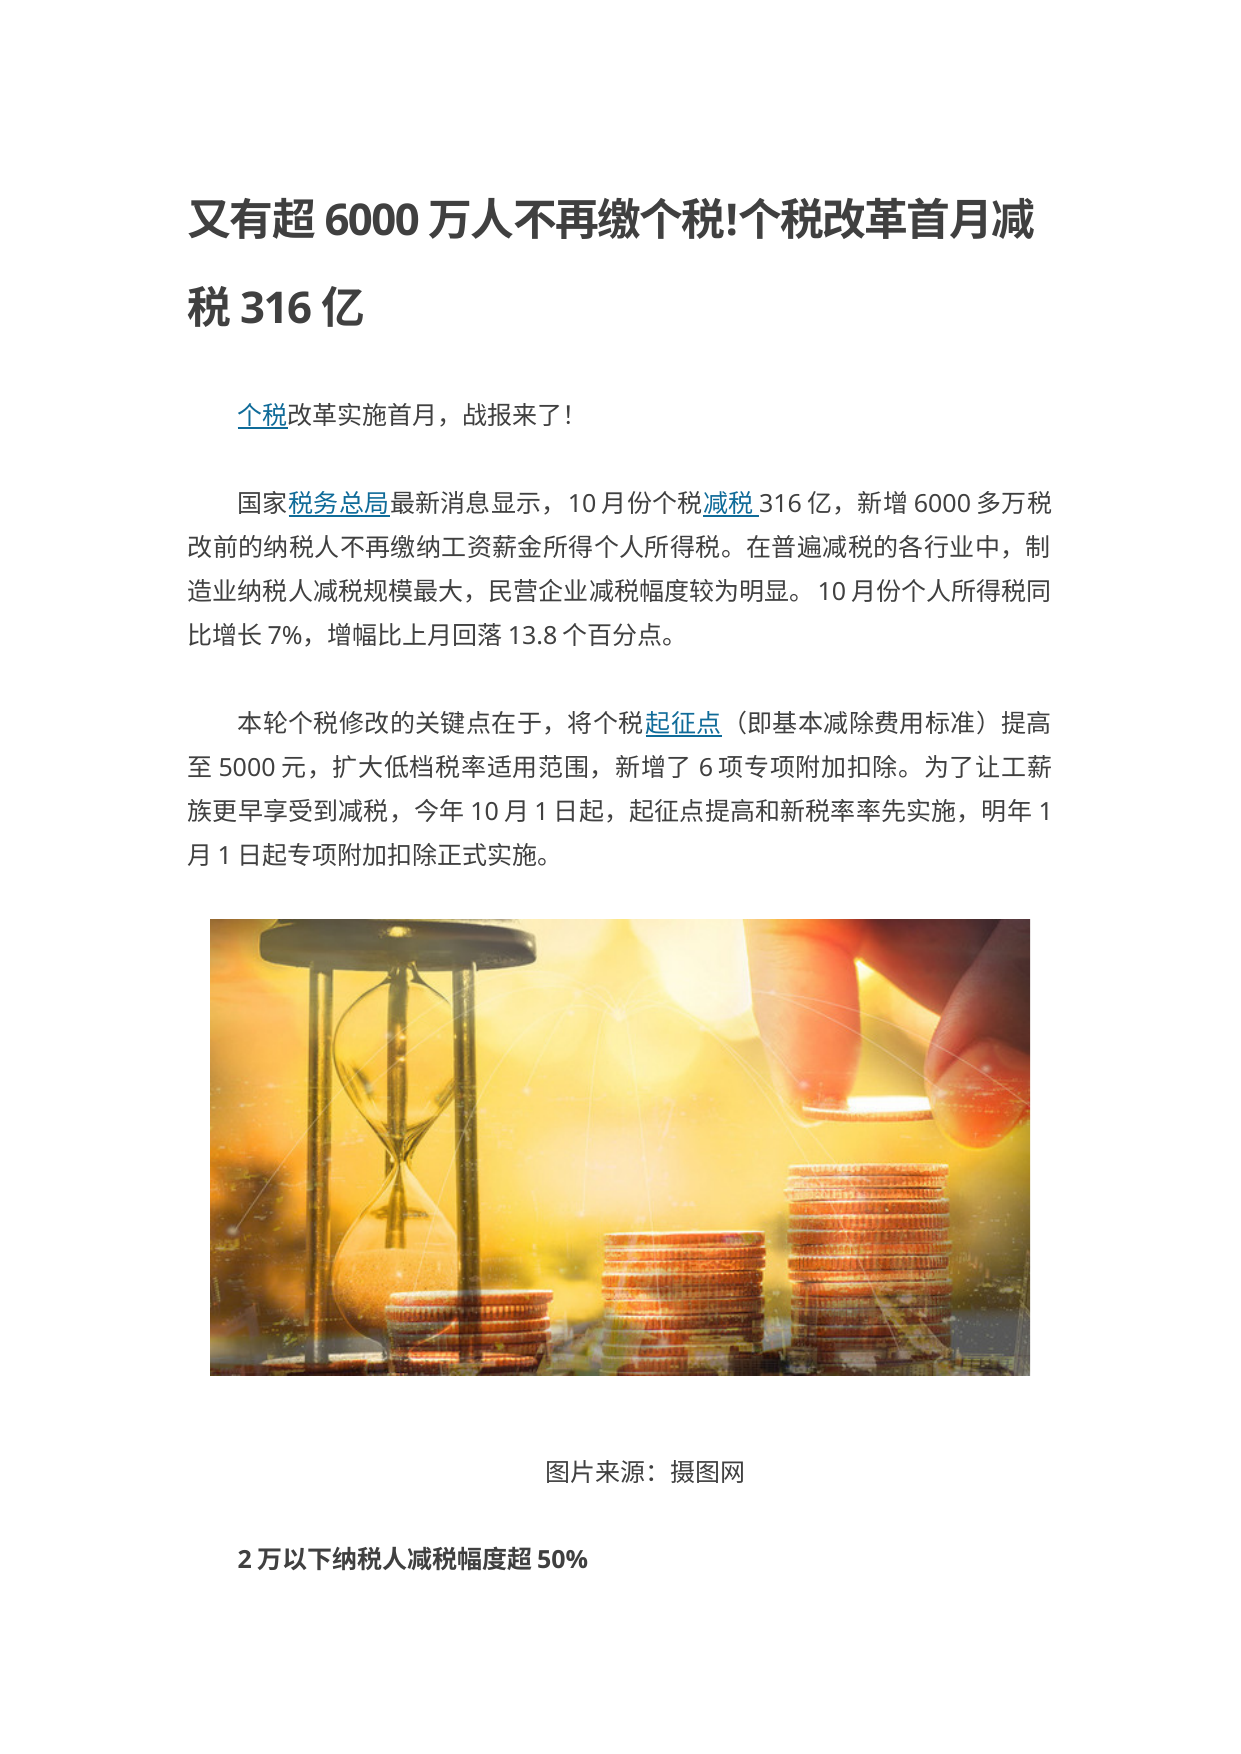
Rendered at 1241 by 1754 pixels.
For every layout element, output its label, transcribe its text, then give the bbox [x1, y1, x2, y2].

text 个税改革实施首月，战报来了！ [187, 392, 1053, 436]
text 国家税务总局最新消息显示，10月份个税减税316亿，新增6000多万税改前的纳税人不再缴纳工资薪金所得个人所得税。在普遍减税的各行业中，制造业纳税人减税规模最大，民营企业减税幅度较为明显。10月份个人所得税同比增长7%，增幅比上月回落13.8个百分点。 [187, 480, 1053, 656]
text 又有超6000万人不再缴个税!个税改革首月减税316亿 [187, 172, 1053, 348]
picture [210, 919, 1030, 1376]
text 2万以下纳税人减税幅度超50% [187, 1536, 1053, 1580]
text 图片来源：摄图网 [187, 1448, 1053, 1492]
text 本轮个税修改的关键点在于，将个税起征点（即基本减除费用标准）提高至5000元，扩大低档税率适用范围，新增了6项专项附加扣除。为了让工薪族更早享受到减税，今年10月1日起，起征点提高和新税率率先实施，明年1月1日起专项附加扣除正式实施。 [187, 700, 1053, 876]
